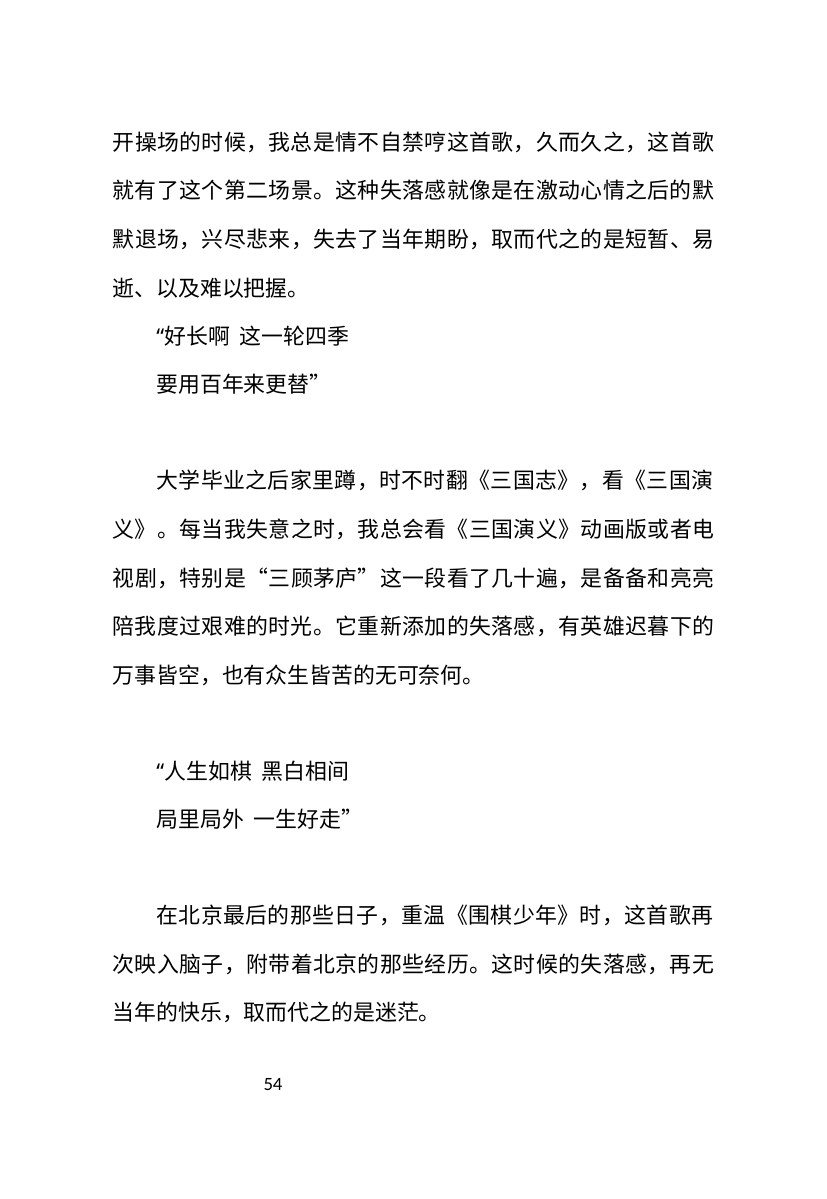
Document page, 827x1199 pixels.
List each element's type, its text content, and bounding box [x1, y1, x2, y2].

text “好长啊 这一轮四季 [112, 319, 714, 351]
text “人生如棋 黑白相间 [112, 753, 714, 786]
text 我经常在大学的晚上带上耳机去操场上跑几圈，跑完了离开操场的时候，我总是情不自禁哼这首歌，久而久之，这首歌就有了这个第二场景。这种失落感就像是在激动心情之后的默默退场，兴尽悲来，失去了当年期盼，取而代之的是短暂、易逝、以及难以把握。 [112, 124, 714, 303]
text 要用百年来更替” [112, 367, 714, 399]
text 大学毕业之后家里蹲，时不时翻《三国志》，看《三国演义》。每当我失意之时，我总会看《三国演义》动画版或者电视剧，特别是“三顾茅庐”这一段看了几十遍，是备备和亮亮陪我度过艰难的时光。它重新添加的失落感，有英雄迟暮下的万事皆空，也有众生皆苦的无可奈何。 [112, 463, 714, 690]
text 在北京最后的那些日子，重温《围棋少年》时，这首歌再次映入脑子，附带着北京的那些经历。这时候的失落感，再无当年的快乐，取而代之的是迷茫。 [112, 897, 714, 1027]
text 局里局外 一生好走” [112, 802, 714, 834]
